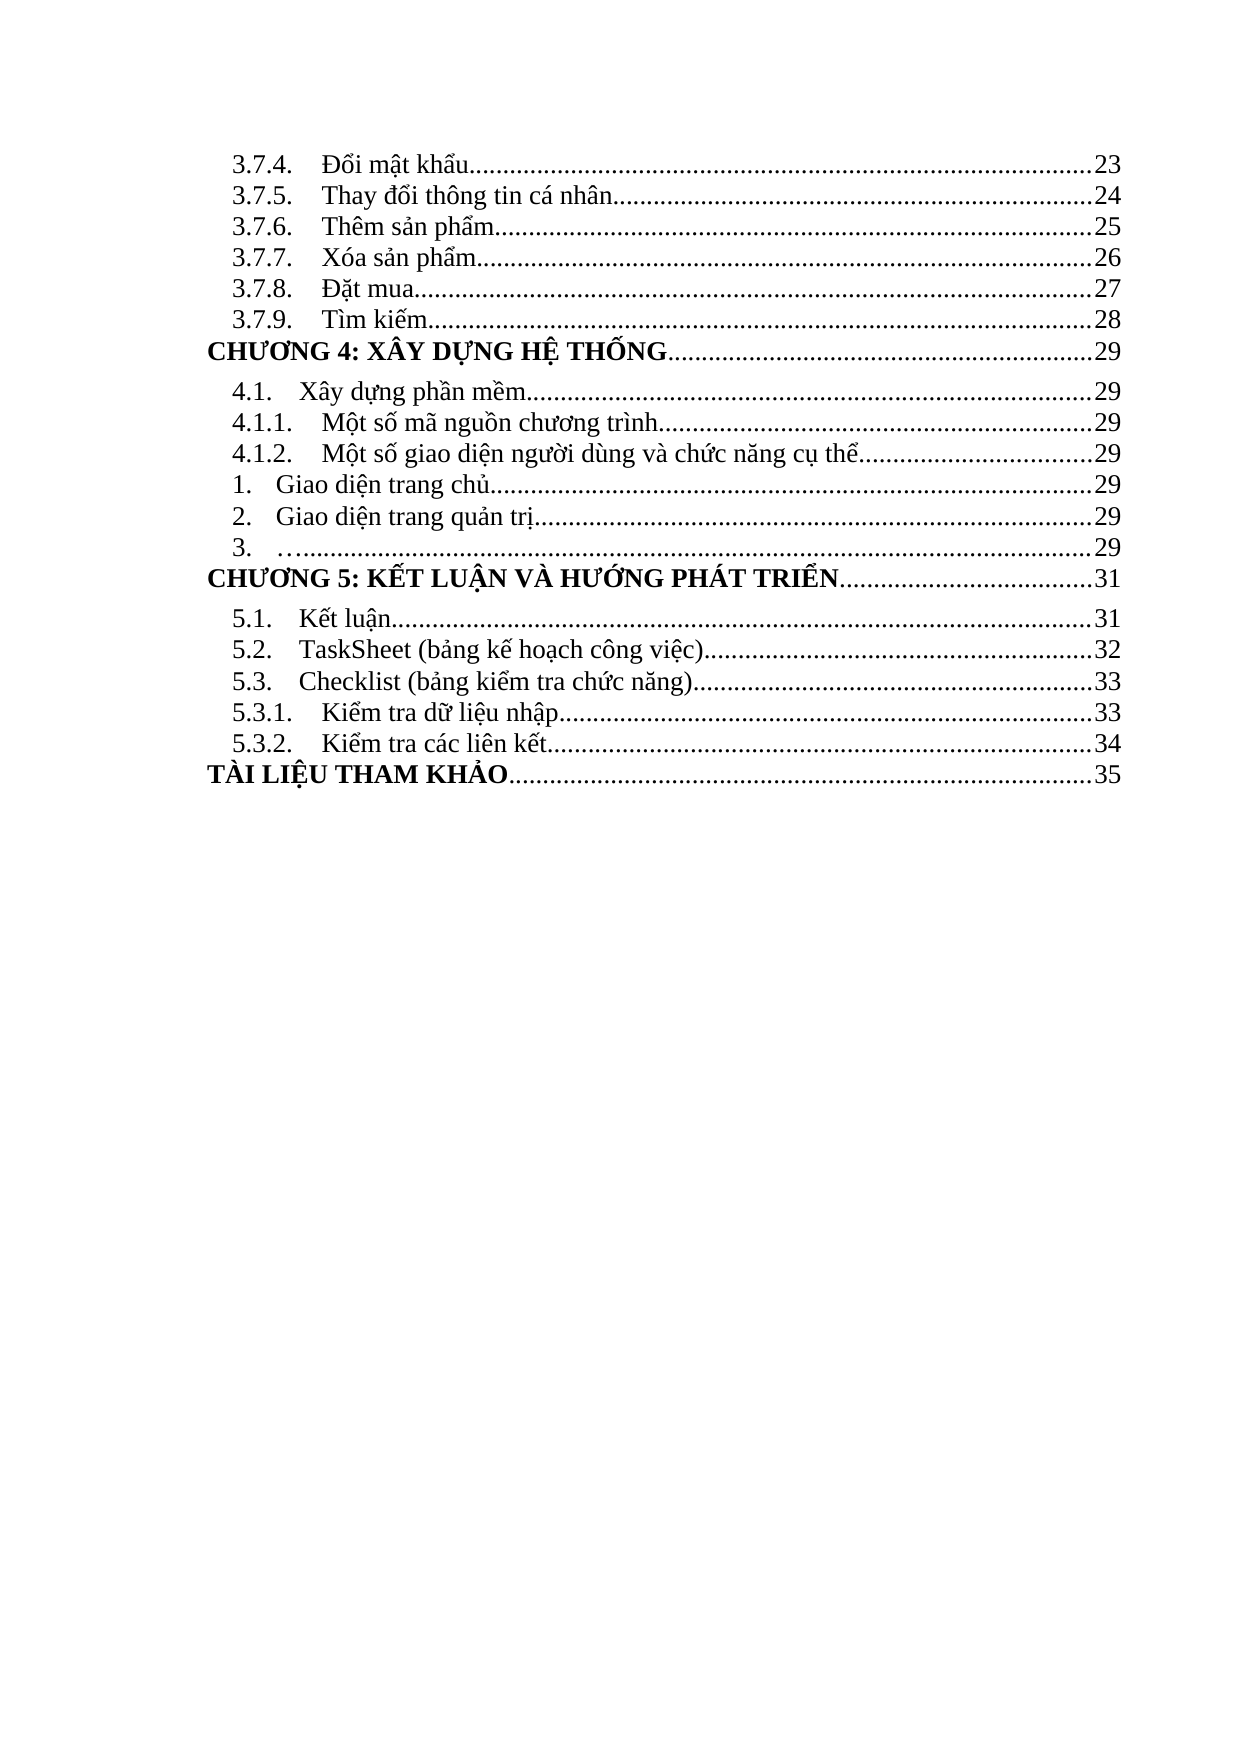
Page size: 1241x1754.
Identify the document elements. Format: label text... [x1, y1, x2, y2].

text 3.7.8. Đặt mua 27 [232, 272, 1122, 303]
text 1. Giao diện trang chủ 29 [232, 468, 1122, 499]
text 3. ….. 29 [232, 531, 1122, 562]
text 5.3.1. Kiểm tra dữ liệu nhập 33 [232, 696, 1122, 727]
text 5.2. TaskSheet (bảng kế hoạch công việc) 32 [232, 633, 1122, 664]
text 4.1.2. Một số giao diện người dùng và chức năng cụ thể 29 [232, 437, 1122, 468]
text 4.1. Xây dựng phần mềm 29 [232, 375, 1122, 406]
text TÀI LIỆU THAM KHẢO 35 [207, 758, 1122, 789]
text 3.7.7. Xóa sản phẩm 26 [232, 241, 1122, 272]
text 2. Giao diện trang quản trị 29 [232, 499, 1122, 531]
text 3.7.5. Thay đổi thông tin cá nhân 24 [232, 179, 1122, 210]
text 3.7.6. Thêm sản phẩm 25 [232, 210, 1122, 241]
text 5.1. Kết luận 31 [232, 602, 1122, 633]
text CHƯƠNG 5: KẾT LUẬN VÀ HƯỚNG PHÁT TRIỂN 31 [207, 562, 1122, 593]
text 3.7.9. Tìm kiếm 28 [232, 303, 1122, 334]
text 3.7.4. Đổi mật khẩu 23 [232, 148, 1122, 179]
text CHƯƠNG 4: XÂY DỰNG HỆ THỐNG 29 [207, 334, 1122, 366]
text 5.3. Checklist (bảng kiểm tra chức năng) 33 [232, 664, 1122, 696]
text 4.1.1. Một số mã nguồn chương trình 29 [232, 406, 1122, 437]
text 5.3.2. Kiểm tra các liên kết 34 [232, 727, 1122, 758]
